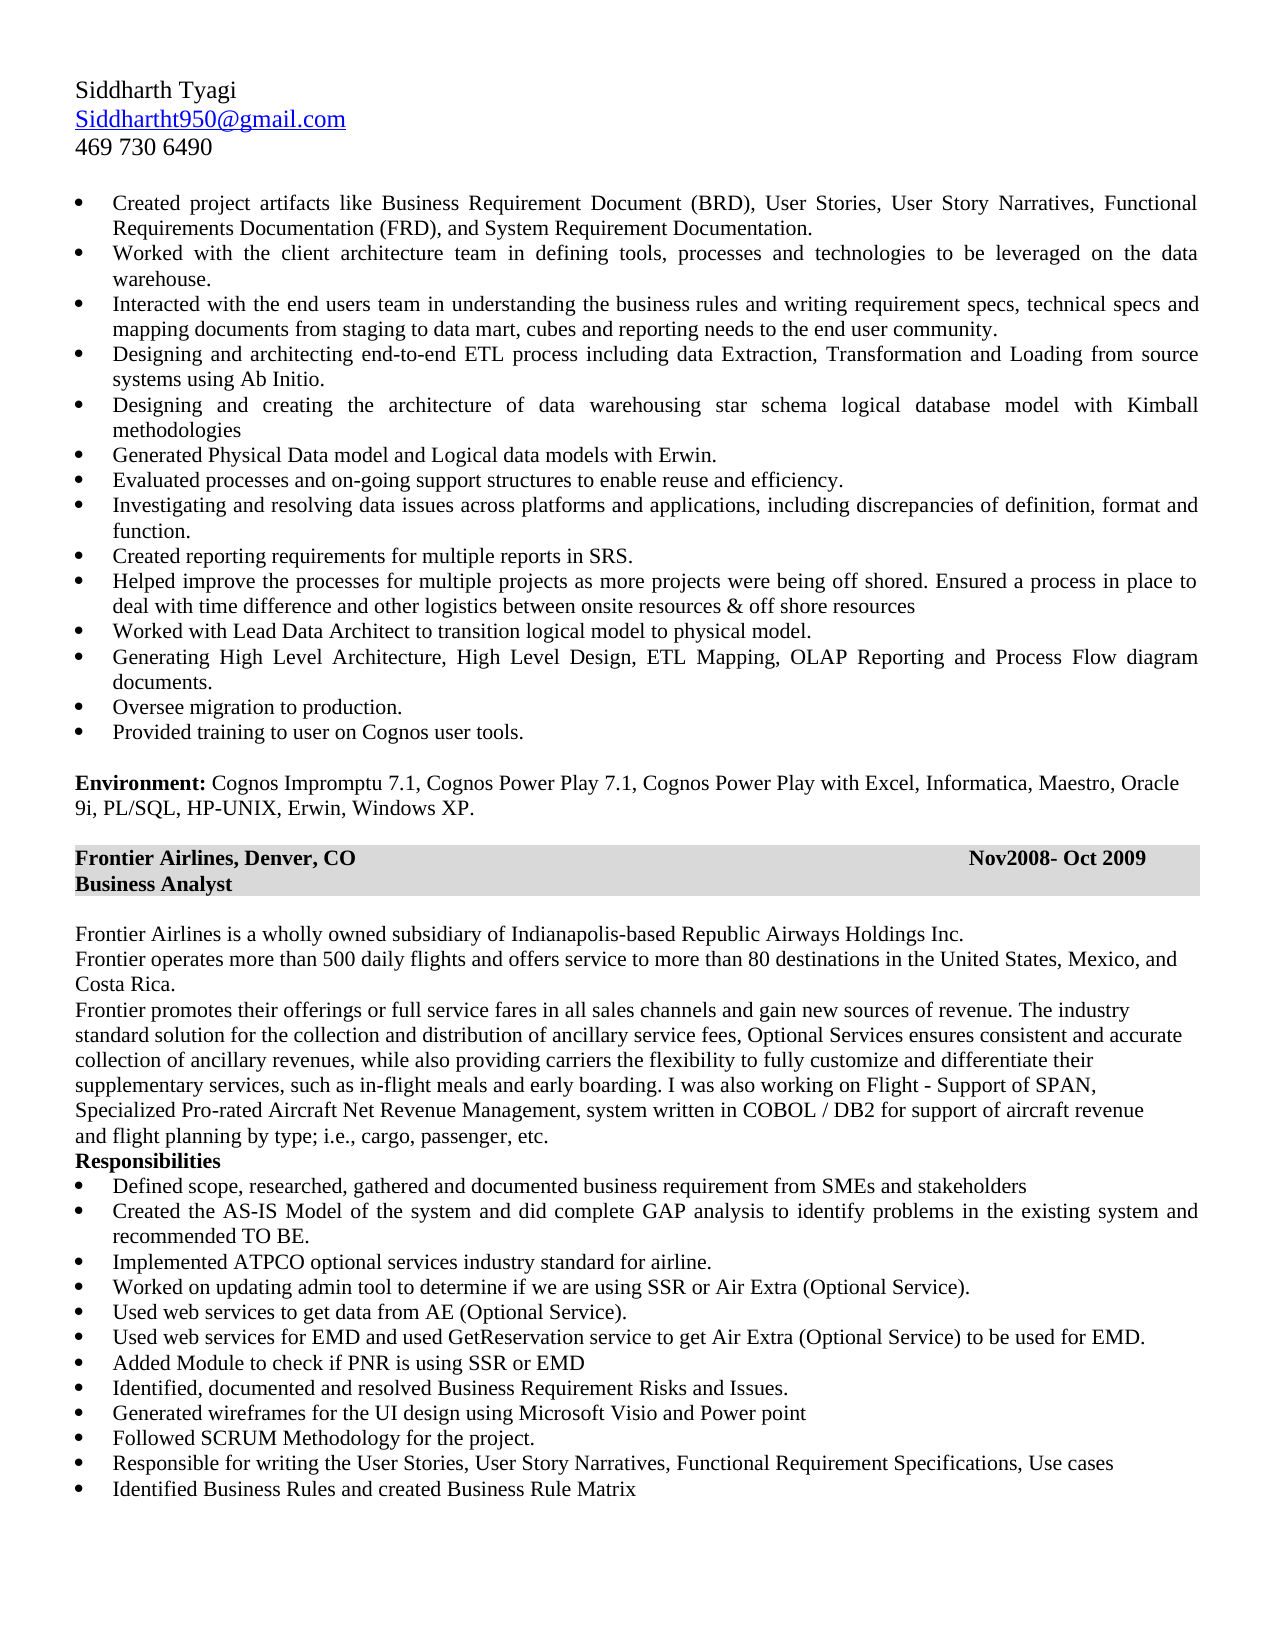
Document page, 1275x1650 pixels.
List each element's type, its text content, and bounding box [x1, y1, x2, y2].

text Frontier Airlines is a wholly owned subsidiary of Indianapolis-based Republic Airways Holdings Inc. Frontier operates more than 500 daily flights and offers service to more than 80 destinations in the United States, Mexico, and Costa Rica. Frontier promotes their offerings or full service fares in all sales channels and gain new sources of revenue. The industry standard solution for the collection and distribution of ancillary service fees, Optional Services ensures consistent and accurate collection of ancillary revenues, while also providing carriers the flexibility to fully customize and differentiate their supplementary services, such as in-flight meals and early boarding. I was also working on Flight - Support of SPAN, Specialized Pro-rated Aircraft Net Revenue Management, system written in COBOL / DB2 for support of aircraft revenue and flight planning by type; i.e., cargo, passenger, etc. [75, 896, 1200, 1148]
list Implemented ATPCO optional services industry standard for airline. [75, 1249, 1200, 1274]
list Followed SCRUM Methodology for the project. [75, 1425, 1200, 1450]
list Provided training to user on Cognos user tools. [75, 719, 1200, 744]
list Investigating and resolving data issues across platforms and applications, including discrepancies of definition, format and function. [75, 492, 1200, 543]
list Created the AS-IS Model of the system and did complete GAP analysis to identify problems in the existing system and recommended TO BE. [75, 1198, 1200, 1249]
list Used web services for EMD and used GetReservation service to get Air Extra (Optional Service) to be used for EMD. [75, 1324, 1200, 1349]
list Evaluated processes and on-going support structures to enable reuse and efficiency. [75, 467, 1200, 492]
list Worked with the client architecture team in defining tools, processes and technologies to be leveraged on the data warehouse. [75, 240, 1200, 291]
list Designing and creating the architecture of data warehousing star schema logical database model with Kimball methodologies [75, 392, 1200, 442]
list Identified Business Rules and created Business Rule Matrix [75, 1476, 1200, 1501]
list Used web services to get data from AE (Optional Service). [75, 1299, 1200, 1324]
list Created project artifacts like Business Requirement Document (BRD), User Stories, User Story Narratives, Functional Requirements Documentation (FRD), and System Requirement Documentation. [75, 190, 1200, 240]
list Interacted with the end users team in understanding the business rules and writing requirement specs, technical specs and mapping documents from staging to data mart, cubes and reporting needs to the end user community. [75, 291, 1200, 341]
list Generated Physical Data model and Logical data models with Erwin. [75, 442, 1200, 467]
list Designing and architecting end-to-end ETL process including data Extraction, Transformation and Loading from source systems using Ab Initio. [75, 341, 1200, 392]
list Added Module to check if PNR is using SSR or EMD [75, 1349, 1200, 1375]
list Responsible for writing the User Stories, User Story Narratives, Functional Requirement Specifications, Use cases [75, 1450, 1200, 1476]
list Helped improve the processes for multiple projects as more projects were being off shored. Ensured a process in place to deal with time difference and other logistics between onsite resources & off shore resources [75, 568, 1200, 618]
list Worked on updating admin tool to determine if we are using SSR or Air Extra (Optional Service). [75, 1274, 1200, 1299]
list Created reporting requirements for multiple reports in SRS. [75, 543, 1200, 568]
list Oversee migration to production. [75, 694, 1200, 719]
list Worked with Lead Data Architect to transition logical model to physical model. [75, 618, 1200, 644]
text Environment: Cognos Impromptu 7.1, Cognos Power Play 7.1, Cognos Power Play with Excel, Informatica, Maestro, Oracle 9i, PL/SQL, HP-UNIX, Erwin, Windows XP. [75, 770, 1200, 820]
text Frontier Airlines, Denver, CO Nov2008- Oct 2009 [75, 845, 1200, 871]
list Generating High Level Architecture, High Level Design, ETL Mapping, OLAP Reporting and Process Flow diagram documents. [75, 644, 1200, 694]
list Defined scope, researched, gathered and documented business requirement from SMEs and stakeholders [75, 1173, 1200, 1198]
list Generated wireframes for the UI design using Microsoft Visio and Power point [75, 1400, 1200, 1425]
text Business Analyst [75, 871, 1200, 896]
text Responsibilities [75, 1148, 1200, 1173]
list Identified, documented and resolved Business Requirement Risks and Issues. [75, 1375, 1200, 1400]
